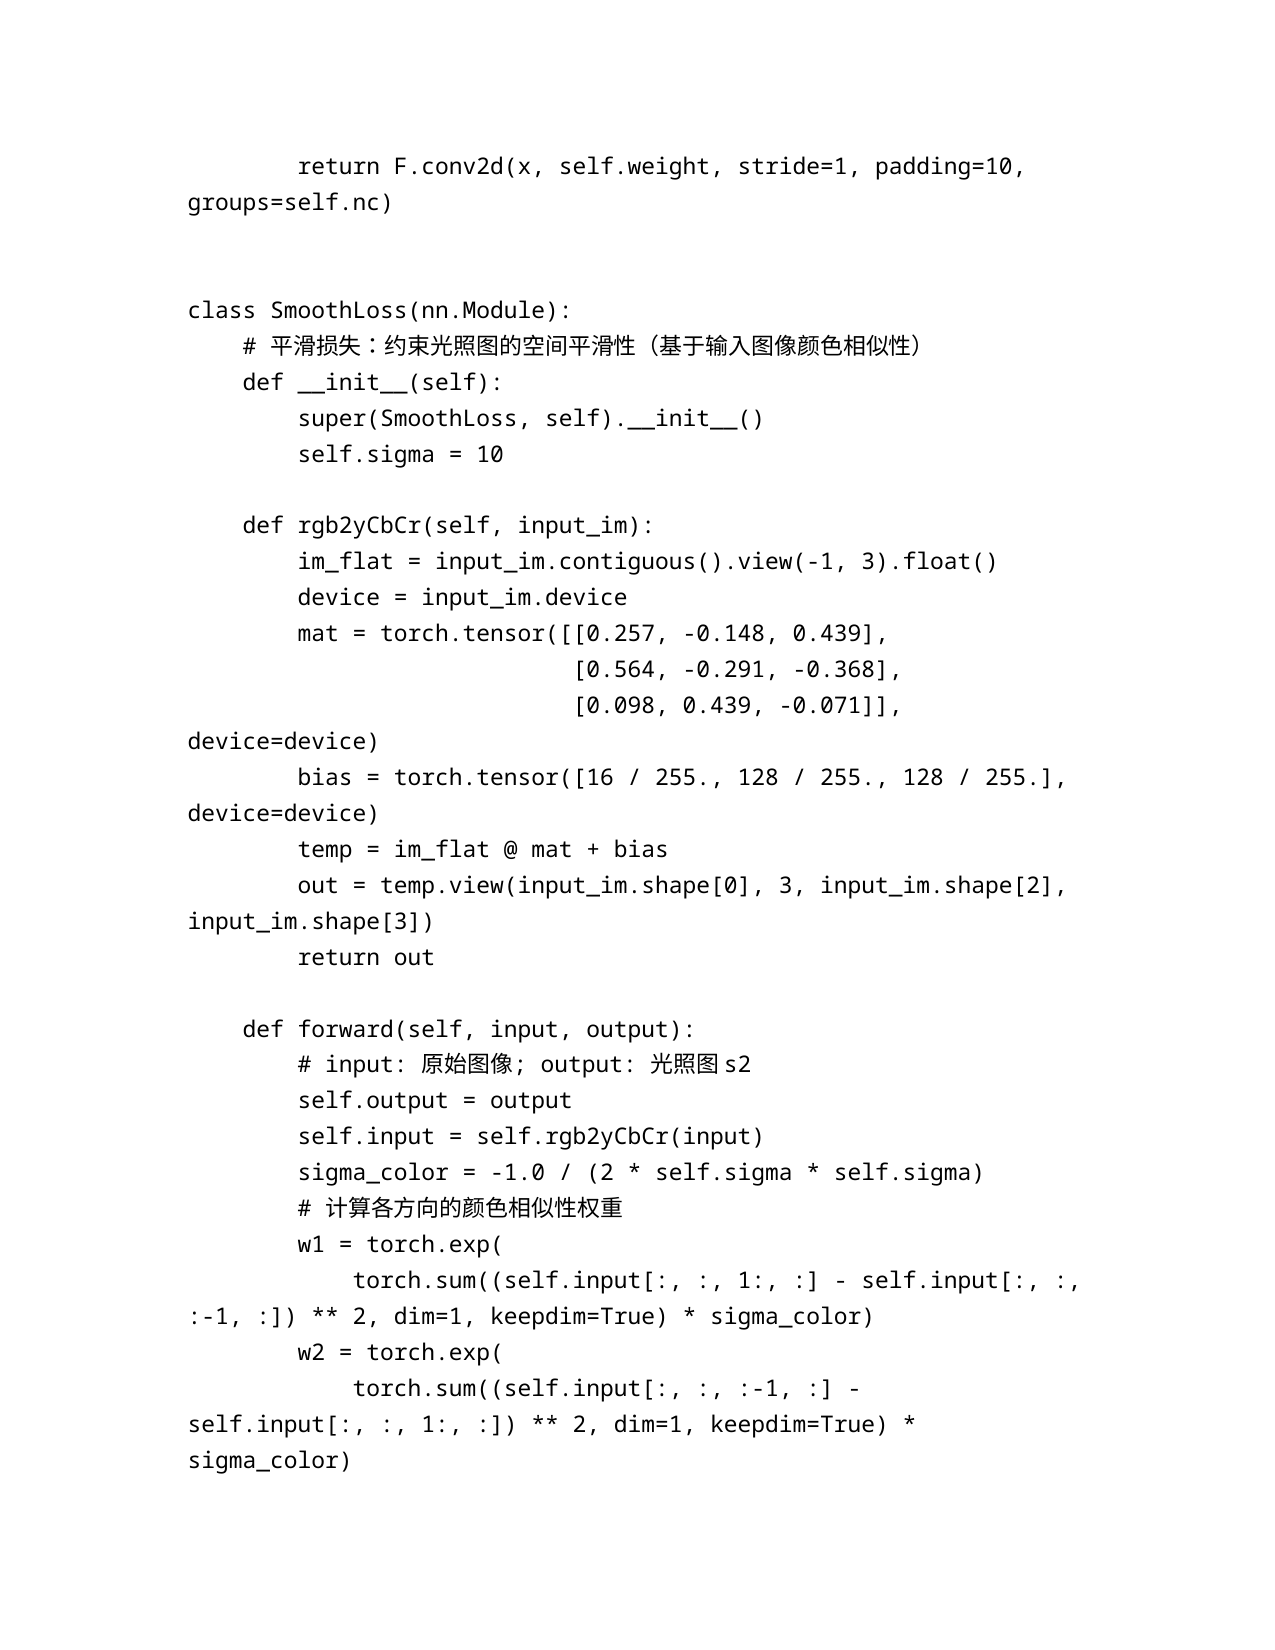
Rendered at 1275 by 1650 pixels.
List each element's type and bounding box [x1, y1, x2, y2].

text [187, 150, 1087, 1475]
